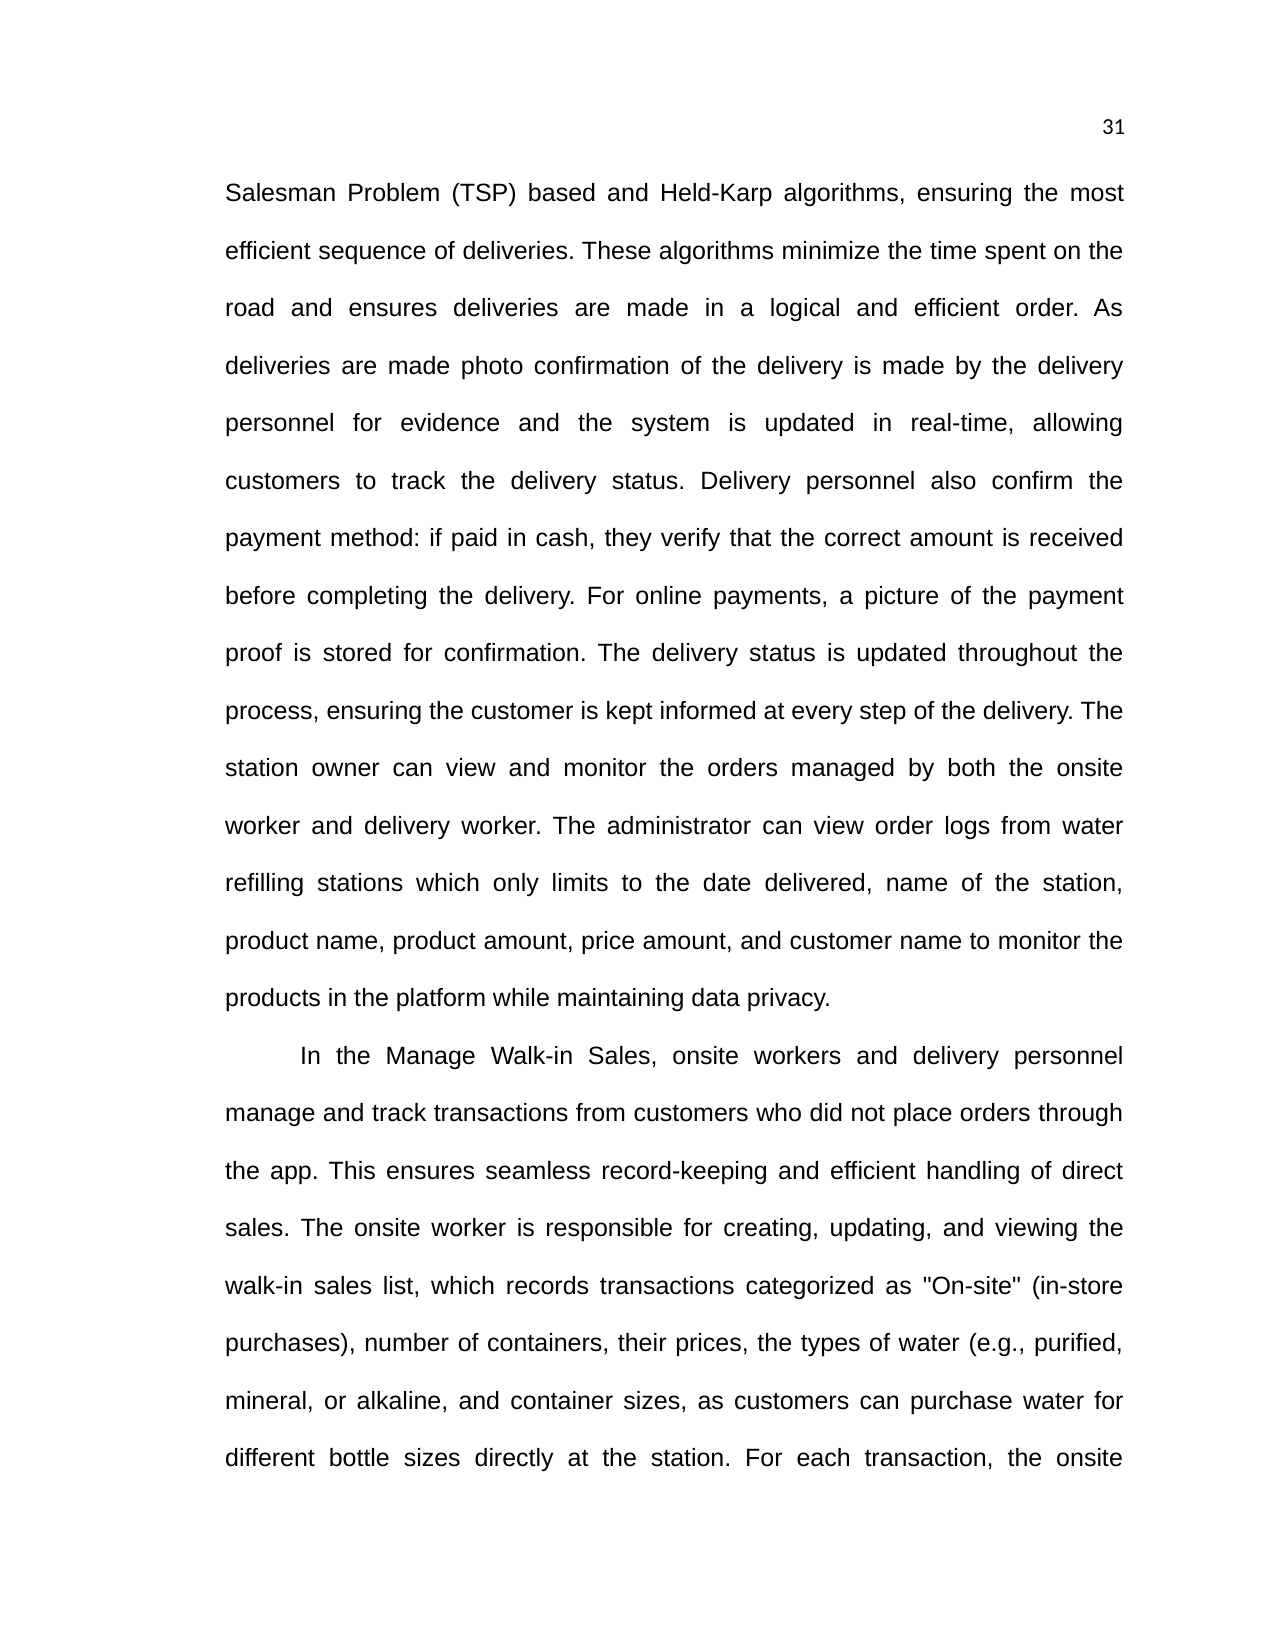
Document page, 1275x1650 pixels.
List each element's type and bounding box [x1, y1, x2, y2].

text [225, 178, 1125, 1012]
text [225, 1041, 1125, 1472]
